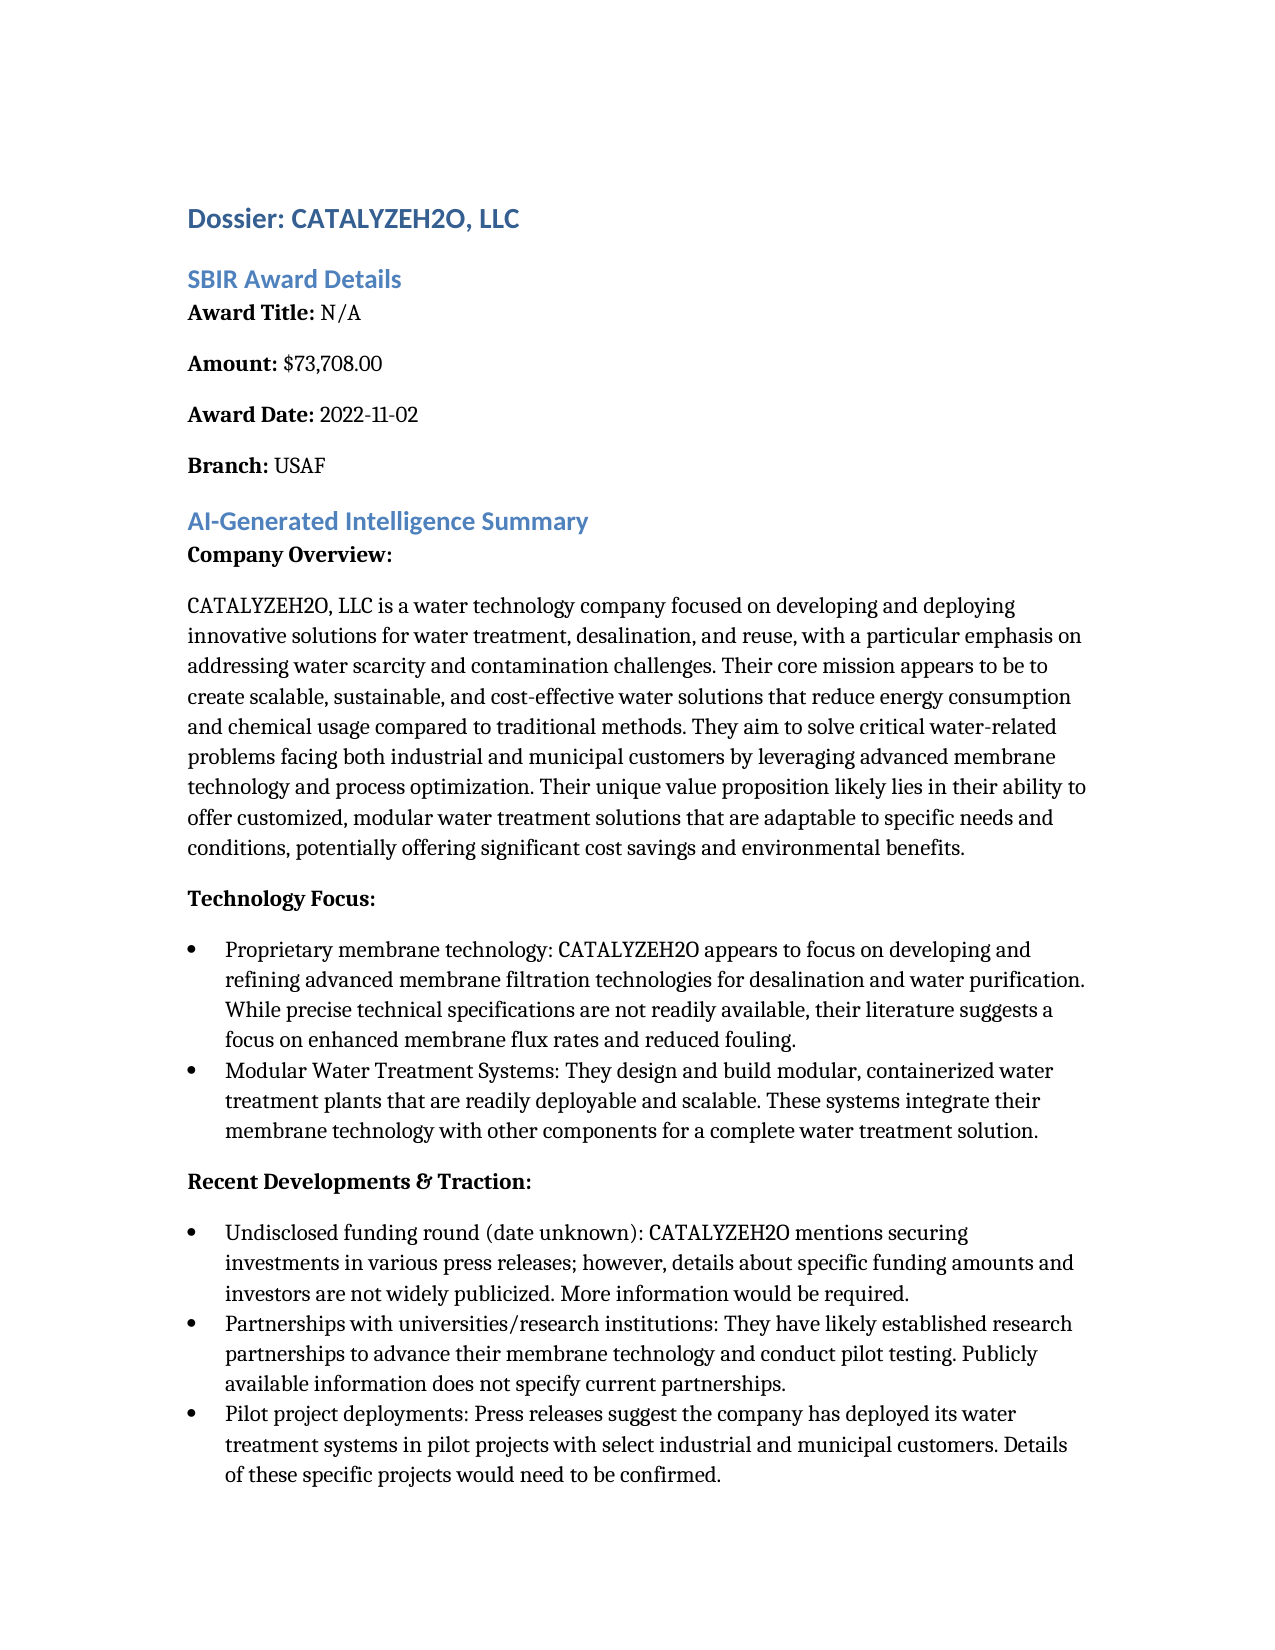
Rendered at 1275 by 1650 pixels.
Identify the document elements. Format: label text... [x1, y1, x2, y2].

text Technology Focus: [187, 886, 1087, 912]
text CATALYZEH2O, LLC is a water technology company focused on developing and deploying innovative solutions for water treatment, desalination, and reuse, with a particular emphasis on addressing water scarcity and contamination challenges. Their core mission appears to be to create scalable, sustainable, and cost-effective water solutions that reduce energy consumption and chemical usage compared to traditional methods. They aim to solve critical water-related problems facing both industrial and municipal customers by leveraging advanced membrane technology and process optimization. Their unique value proposition likely lies in their ability to offer customized, modular water treatment solutions that are adaptable to specific needs and conditions, potentially offering significant cost savings and environmental benefits. [187, 593, 1087, 861]
text Award Title: N/A [187, 300, 1087, 326]
text Amount: $73,708.00 [187, 351, 1087, 377]
list Modular Water Treatment Systems: They design and build modular, containerized water treatment plants that are readily deployable and scalable. These systems integrate their membrane technology with other components for a complete water treatment solution. [187, 1057, 1087, 1144]
subtitle SBIR Award Details [187, 262, 1087, 295]
list Proprietary membrane technology: CATALYZEH2O appears to focus on developing and refining advanced membrane filtration technologies for desalination and water purification. While precise technical specifications are not readily available, their literature suggests a focus on enhanced membrane flux rates and reduced fouling. [187, 937, 1087, 1053]
list Undisclosed funding round (date unknown): CATALYZEH2O mentions securing investments in various press releases; however, details about specific funding amounts and investors are not widely publicized. More information would be required. [187, 1220, 1087, 1307]
text Award Date: 2022-11-02 [187, 402, 1087, 428]
text Recent Developments & Traction: [187, 1169, 1087, 1195]
subtitle AI-Generated Intelligence Summary [187, 504, 1087, 537]
subtitle Dossier: CATALYZEH2O, LLC [187, 200, 1087, 236]
text Branch: USAF [187, 453, 1087, 479]
text Company Overview: [187, 542, 1087, 568]
list Pilot project deployments: Press releases suggest the company has deployed its water treatment systems in pilot projects with select industrial and municipal customers. Details of these specific projects would need to be confirmed. [187, 1401, 1087, 1488]
list Partnerships with universities/research institutions: They have likely established research partnerships to advance their membrane technology and conduct pilot testing. Publicly available information does not specify current partnerships. [187, 1311, 1087, 1397]
